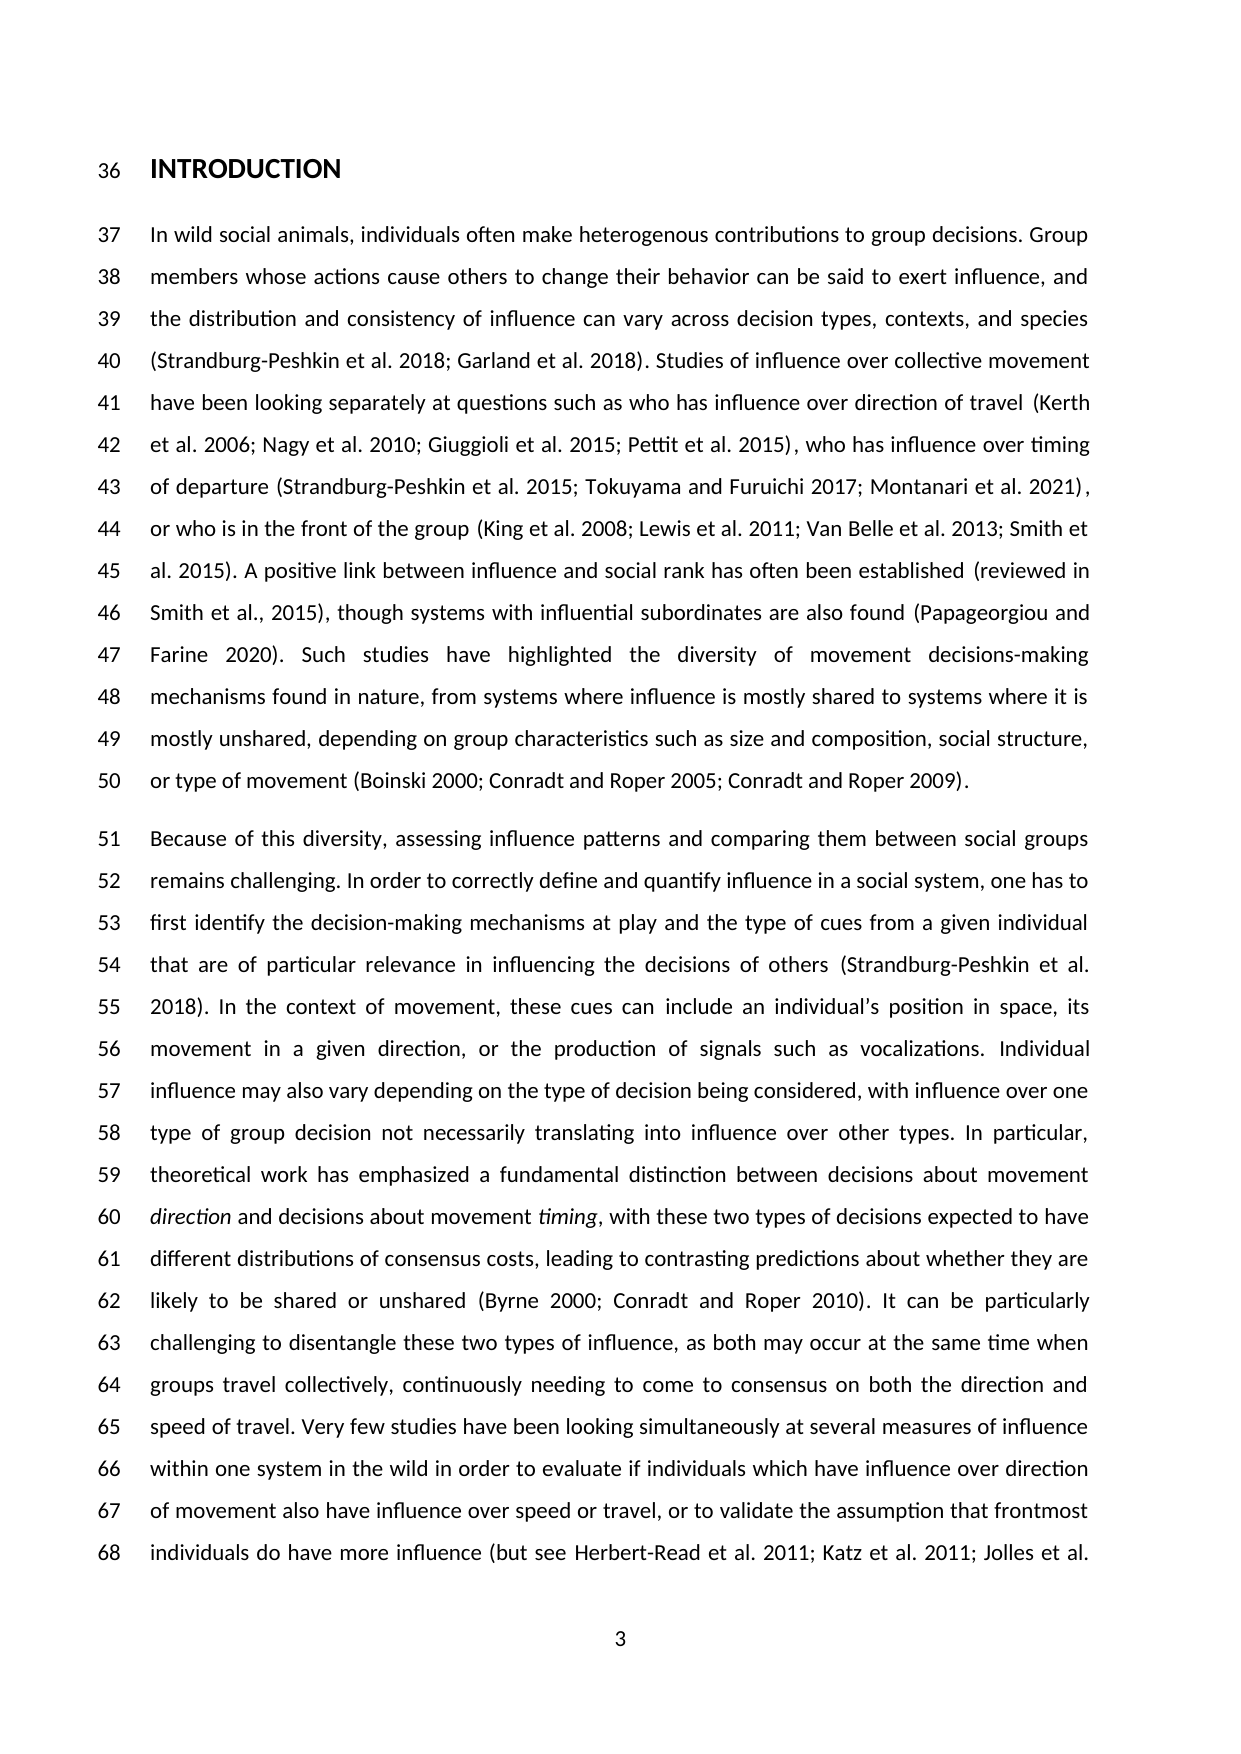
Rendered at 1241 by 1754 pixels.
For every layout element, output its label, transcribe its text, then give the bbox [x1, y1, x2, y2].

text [150, 824, 1090, 1566]
text INTRODUCTION [150, 150, 1090, 186]
text In wild social animals, individuals often make heterogenous contributions to group decisions. Group members whose actions cause others to change their behavior can be said to exert influence, and the distribution and consistency of influence can vary across decision types, contexts, and species (Strandburg-Peshkin et al. 2018; Garland et al. 2018). Studies of influence over collective movement have been looking separately at questions such as who has influence over direction of travel (Kerth et al. 2006; Nagy et al. 2010; Giuggioli et al. 2015; Pettit et al. 2015), who has influence over timing of departure (Strandburg-Peshkin et al. 2015; Tokuyama and Furuichi 2017; Montanari et al. 2021), or who is in the front of the group (King et al. 2008; Lewis et al. 2011; Van Belle et al. 2013; Smith et al. 2015). A positive link between influence and social rank has often been established (reviewed in Smith et al., 2015), though systems with influential subordinates are also found (Papageorgiou and Farine 2020). Such studies have highlighted the diversity of movement decisions-making mechanisms found in nature, from systems where influence is mostly shared to systems where it is mostly unshared, depending on group characteristics such as size and composition, social structure, or type of movement (Boinski 2000; Conradt and Roper 2005; Conradt and Roper 2009). [150, 220, 1090, 794]
